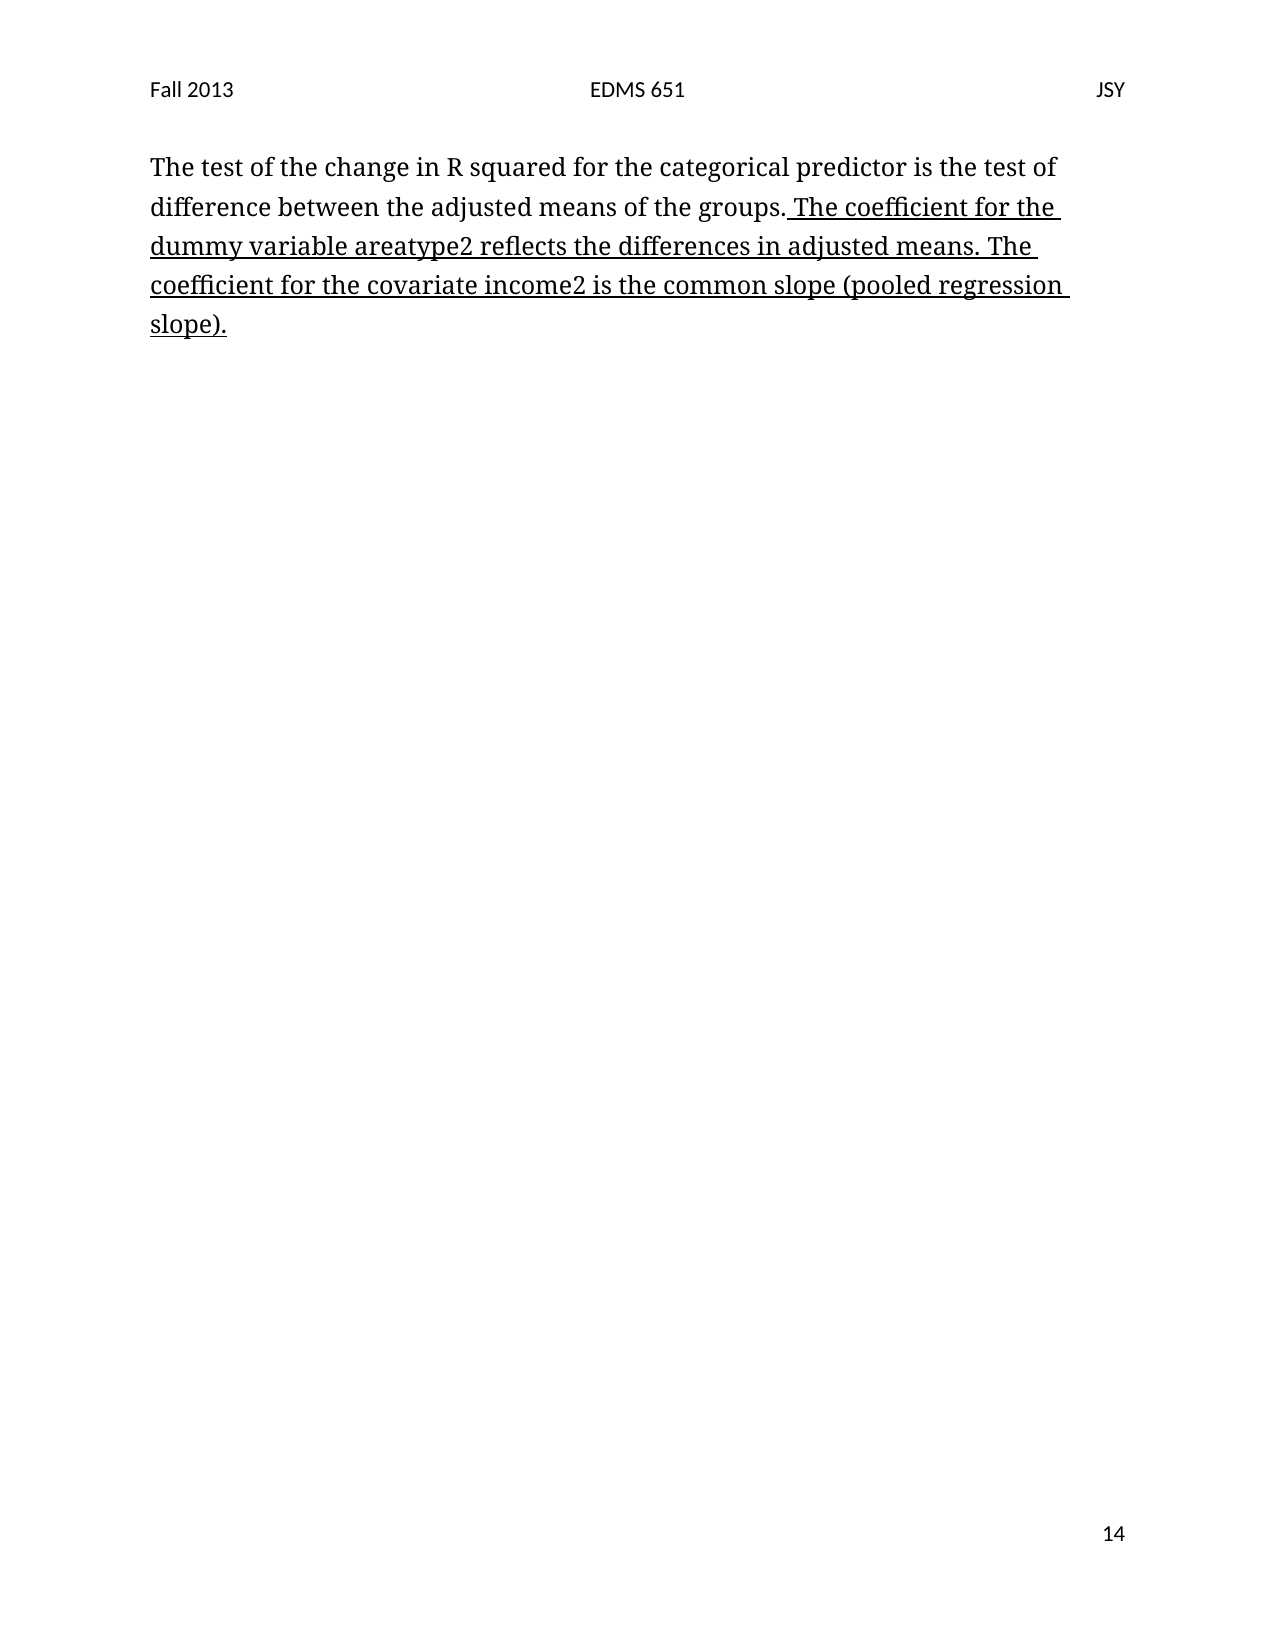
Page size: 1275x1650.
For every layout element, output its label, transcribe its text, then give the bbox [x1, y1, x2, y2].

text The test of the change in R squared for the categorical predictor is the test of difference between the adjusted means of the groups. The coefficient for the dummy variable areatype2 reflects the differences in adjusted means. The coefficient for the covariate income2 is the common slope (pooled regression slope). [150, 150, 1125, 341]
